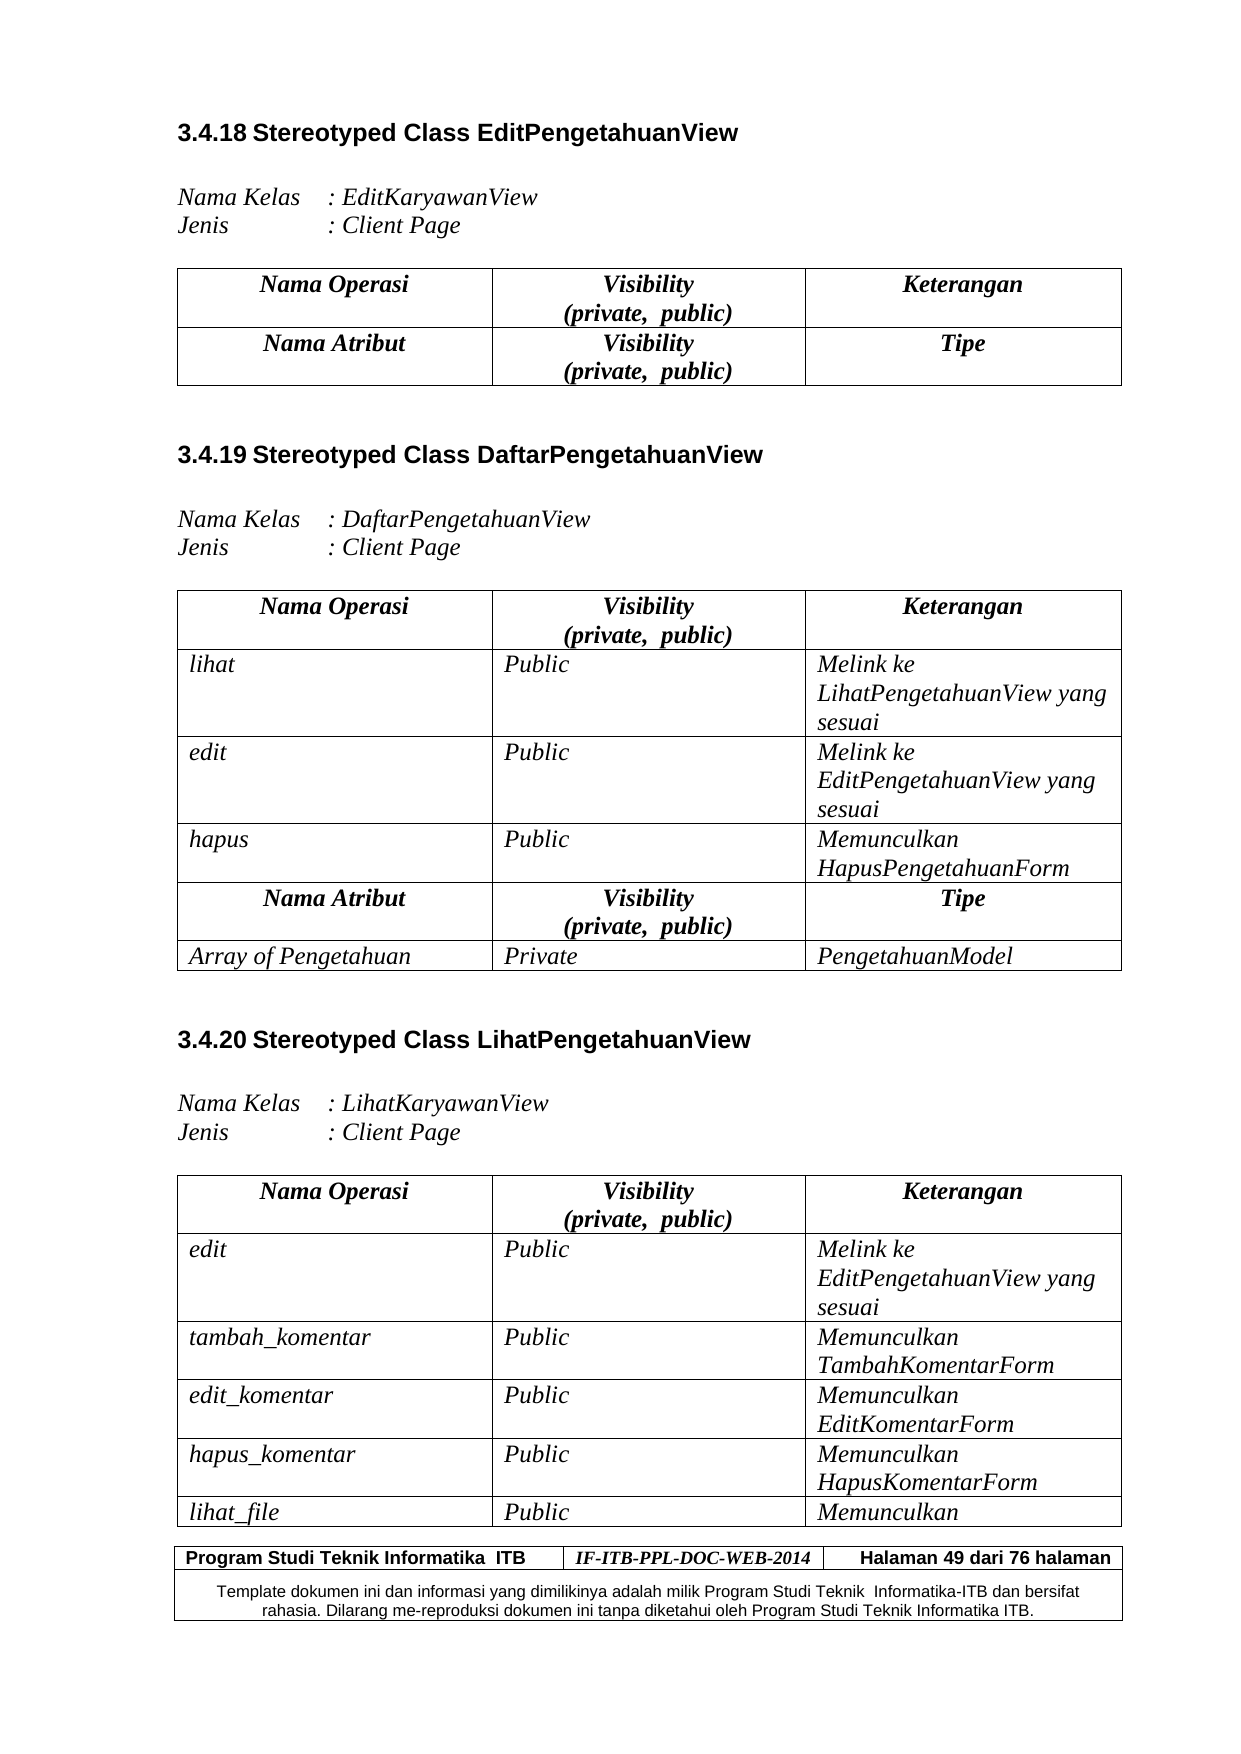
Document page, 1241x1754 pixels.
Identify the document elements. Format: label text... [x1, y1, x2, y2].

table_header Nama Operasi [178, 269, 492, 327]
table_cell Private [493, 941, 805, 970]
table_cell Melink ke EditPengetahuanView yang sesuai [806, 1234, 1121, 1321]
subtitle Stereotyped Class DaftarPengetahuanView [177, 440, 1122, 469]
table_cell lihat [178, 650, 492, 736]
table_cell edit [178, 1234, 492, 1321]
table_cell PengetahuanModel [806, 941, 1121, 970]
table_header Keterangan [806, 269, 1121, 327]
table_cell Visibility (private, public) [493, 883, 805, 940]
table_cell Nama Atribut [178, 883, 492, 940]
table_header Keterangan [806, 1176, 1121, 1233]
table_cell Public [493, 650, 805, 736]
subtitle Stereotyped Class LihatPengetahuanView [177, 1025, 1122, 1053]
table_cell Public [493, 1439, 805, 1496]
table_cell hapus_komentar [178, 1439, 492, 1496]
text Nama Kelas : EditKaryawanView [177, 182, 1122, 211]
table_header Nama Operasi [178, 1176, 492, 1233]
table_cell Public [493, 1322, 805, 1379]
table_cell Melink ke LihatPengetahuanView yang sesuai [806, 650, 1121, 736]
text Jenis : Client Page [177, 1117, 1122, 1146]
table_header Keterangan [806, 591, 1121, 648]
table_cell Public [493, 1380, 805, 1438]
table_cell edit_komentar [178, 1380, 492, 1438]
table_cell Memunculkan HapusKomentarForm [806, 1439, 1121, 1496]
table_cell Visibility (private, public) [493, 328, 805, 385]
table_cell hapus [178, 824, 492, 882]
table_cell Tipe [806, 883, 1121, 940]
text Nama Kelas : DaftarPengetahuanView [177, 504, 1122, 532]
table_cell Memunculkan HapusPengetahuanForm [806, 824, 1121, 882]
table_header Visibility (private, public) [493, 269, 805, 327]
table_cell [806, 1497, 1121, 1526]
table_cell Nama Atribut [178, 328, 492, 385]
table_cell lihat_file [178, 1497, 492, 1526]
table_header Visibility (private, public) [493, 591, 805, 648]
table_cell Public [493, 737, 805, 823]
text Nama Kelas : LihatKaryawanView [177, 1088, 1122, 1117]
table_cell Public [493, 1497, 805, 1526]
table_cell Public [493, 824, 805, 882]
table_cell Public [493, 1234, 805, 1321]
table_cell Memunculkan EditKomentarForm [806, 1380, 1121, 1438]
table_cell Memunculkan TambahKomentarForm [806, 1322, 1121, 1379]
table_cell Tipe [806, 328, 1121, 385]
table_cell Array of Pengetahuan [178, 941, 492, 970]
table_header Nama Operasi [178, 591, 492, 648]
text Jenis : Client Page [177, 532, 1122, 561]
table_header Visibility (private, public) [493, 1176, 805, 1233]
table_cell edit [178, 737, 492, 823]
table_cell Melink ke EditPengetahuanView yang sesuai [806, 737, 1121, 823]
text Jenis : Client Page [177, 211, 1122, 239]
table_cell tambah_komentar [178, 1322, 492, 1379]
subtitle Stereotyped Class EditPengetahuanView [177, 118, 1122, 147]
